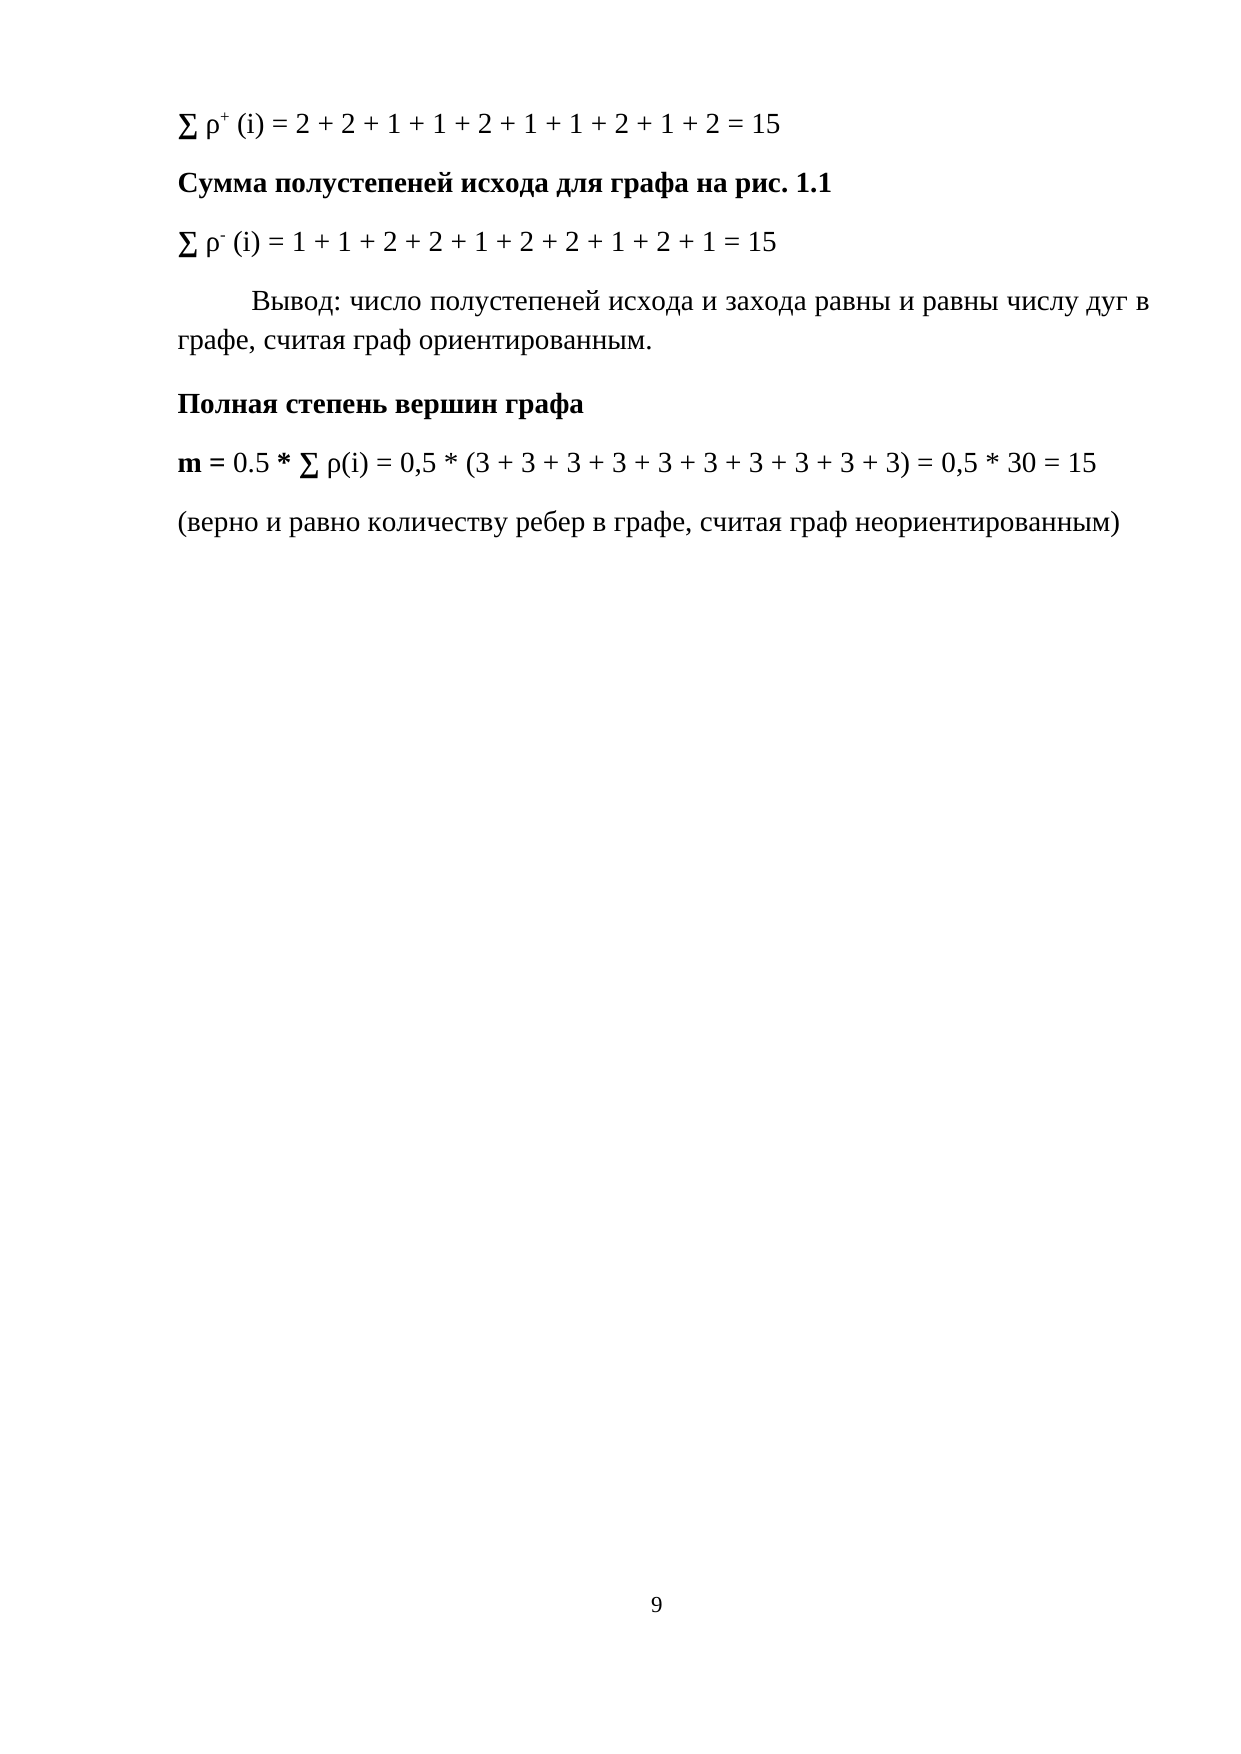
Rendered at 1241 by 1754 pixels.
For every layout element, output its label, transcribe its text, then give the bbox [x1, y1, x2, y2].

text Вывод: число полустепеней исхода и захода равны и равны числу дуг в графе, считая граф ориентированным. [177, 283, 1151, 356]
text ∑ ρ- (i) = 1 + 1 + 2 + 2 + 1 + 2 + 2 + 1 + 2 + 1 = 15 [177, 224, 1151, 258]
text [177, 165, 1151, 199]
text (верно и равно количеству ребер в графе, считая граф неориентированным) [177, 504, 1151, 538]
text ∑ ρ+ (i) = 2 + 2 + 1 + 1 + 2 + 1 + 1 + 2 + 1 + 2 = 15 [177, 106, 1151, 140]
text Полная степень вершин графа [177, 386, 1151, 419]
text m = 0.5 * ∑ ρ(i) = 0,5 * (3 + 3 + 3 + 3 + 3 + 3 + 3 + 3 + 3 + 3) = 0,5 * 30 = 15 [177, 445, 1151, 479]
